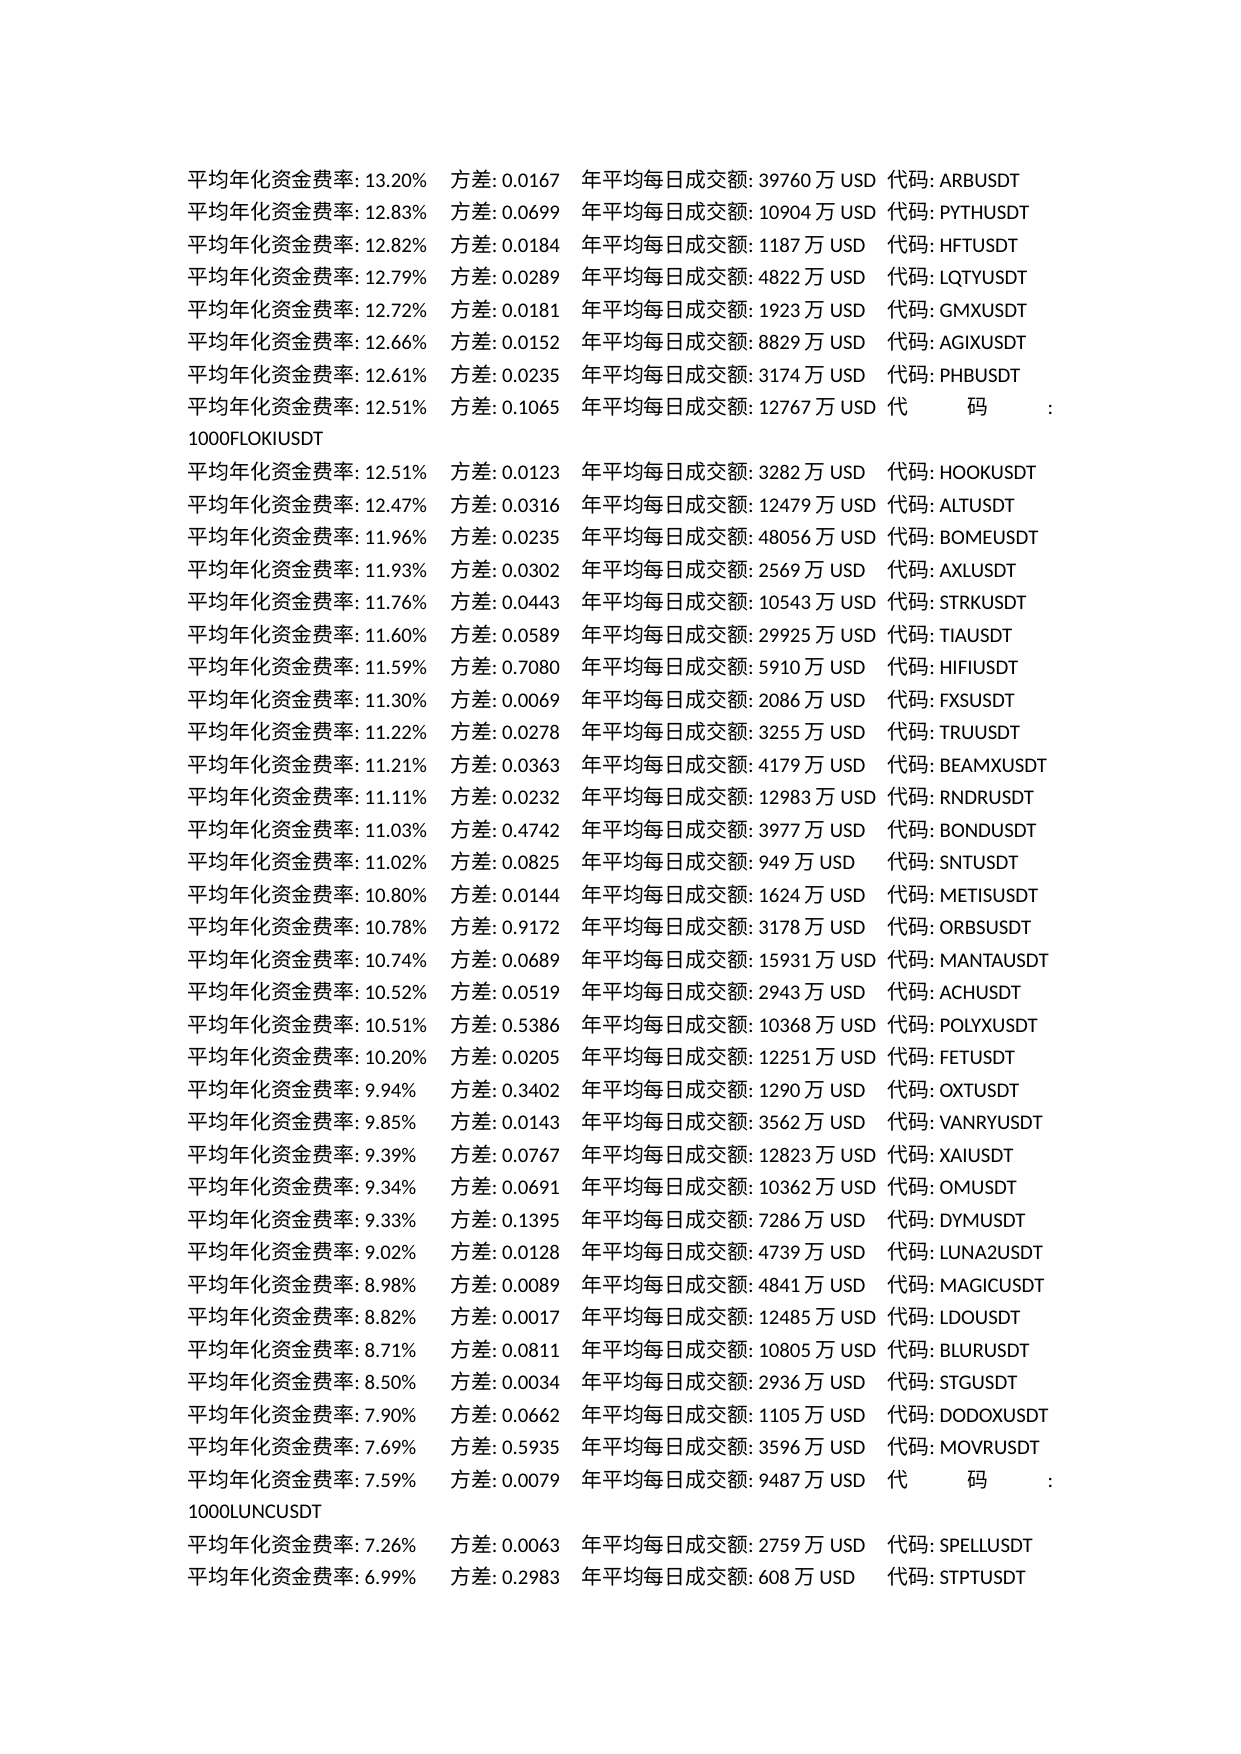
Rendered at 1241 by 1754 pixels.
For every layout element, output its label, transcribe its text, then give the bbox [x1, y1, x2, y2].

text 平均年化资金费率: 11.11% 方差: 0.0232 年平均每日成交额: 12983万USD 代码: RNDRUSDT [187, 779, 1053, 812]
text 平均年化资金费率: 8.71% 方差: 0.0811 年平均每日成交额: 10805万USD 代码: BLURUSDT [187, 1332, 1053, 1364]
text 平均年化资金费率: 12.66% 方差: 0.0152 年平均每日成交额: 8829万USD 代码: AGIXUSDT [187, 324, 1053, 357]
text 平均年化资金费率: 10.78% 方差: 0.9172 年平均每日成交额: 3178万USD 代码: ORBSUSDT [187, 909, 1053, 942]
text 平均年化资金费率: 7.90% 方差: 0.0662 年平均每日成交额: 1105万USD 代码: DODOXUSDT [187, 1397, 1053, 1429]
text 平均年化资金费率: 7.59% 方差: 0.0079 年平均每日成交额: 9487万USD 代码: 1000LUNCUSDT [187, 1462, 1053, 1527]
text 平均年化资金费率: 11.03% 方差: 0.4742 年平均每日成交额: 3977万USD 代码: BONDUSDT [187, 812, 1053, 844]
text 平均年化资金费率: 10.74% 方差: 0.0689 年平均每日成交额: 15931万USD 代码: MANTAUSDT [187, 942, 1053, 974]
text 平均年化资金费率: 7.26% 方差: 0.0063 年平均每日成交额: 2759万USD 代码: SPELLUSDT [187, 1527, 1053, 1559]
text 平均年化资金费率: 11.59% 方差: 0.7080 年平均每日成交额: 5910万USD 代码: HIFIUSDT [187, 649, 1053, 682]
text 平均年化资金费率: 9.33% 方差: 0.1395 年平均每日成交额: 7286万USD 代码: DYMUSDT [187, 1202, 1053, 1234]
text 平均年化资金费率: 12.51% 方差: 0.1065 年平均每日成交额: 12767万USD 代码: 1000FLOKIUSDT [187, 389, 1053, 454]
text 平均年化资金费率: 10.20% 方差: 0.0205 年平均每日成交额: 12251万USD 代码: FETUSDT [187, 1039, 1053, 1072]
text 平均年化资金费率: 6.99% 方差: 0.2983 年平均每日成交额: 608万USD 代码: STPTUSDT [187, 1559, 1053, 1592]
text 平均年化资金费率: 11.30% 方差: 0.0069 年平均每日成交额: 2086万USD 代码: FXSUSDT [187, 682, 1053, 714]
text 平均年化资金费率: 12.47% 方差: 0.0316 年平均每日成交额: 12479万USD 代码: ALTUSDT [187, 487, 1053, 519]
text 平均年化资金费率: 8.50% 方差: 0.0034 年平均每日成交额: 2936万USD 代码: STGUSDT [187, 1364, 1053, 1397]
text 平均年化资金费率: 12.61% 方差: 0.0235 年平均每日成交额: 3174万USD 代码: PHBUSDT [187, 357, 1053, 389]
text 平均年化资金费率: 9.34% 方差: 0.0691 年平均每日成交额: 10362万USD 代码: OMUSDT [187, 1169, 1053, 1202]
text 平均年化资金费率: 12.72% 方差: 0.0181 年平均每日成交额: 1923万USD 代码: GMXUSDT [187, 292, 1053, 324]
text 平均年化资金费率: 12.51% 方差: 0.0123 年平均每日成交额: 3282万USD 代码: HOOKUSDT [187, 454, 1053, 487]
text 平均年化资金费率: 9.94% 方差: 0.3402 年平均每日成交额: 1290万USD 代码: OXTUSDT [187, 1072, 1053, 1104]
text 平均年化资金费率: 11.60% 方差: 0.0589 年平均每日成交额: 29925万USD 代码: TIAUSDT [187, 617, 1053, 649]
text 平均年化资金费率: 9.02% 方差: 0.0128 年平均每日成交额: 4739万USD 代码: LUNA2USDT [187, 1234, 1053, 1267]
text 平均年化资金费率: 8.98% 方差: 0.0089 年平均每日成交额: 4841万USD 代码: MAGICUSDT [187, 1267, 1053, 1299]
text 平均年化资金费率: 11.22% 方差: 0.0278 年平均每日成交额: 3255万USD 代码: TRUUSDT [187, 714, 1053, 747]
text 平均年化资金费率: 10.52% 方差: 0.0519 年平均每日成交额: 2943万USD 代码: ACHUSDT [187, 974, 1053, 1007]
text 平均年化资金费率: 9.39% 方差: 0.0767 年平均每日成交额: 12823万USD 代码: XAIUSDT [187, 1137, 1053, 1169]
text 平均年化资金费率: 12.79% 方差: 0.0289 年平均每日成交额: 4822万USD 代码: LQTYUSDT [187, 259, 1053, 292]
text 平均年化资金费率: 11.93% 方差: 0.0302 年平均每日成交额: 2569万USD 代码: AXLUSDT [187, 552, 1053, 584]
text 平均年化资金费率: 12.83% 方差: 0.0699 年平均每日成交额: 10904万USD 代码: PYTHUSDT [187, 194, 1053, 227]
text 平均年化资金费率: 11.02% 方差: 0.0825 年平均每日成交额: 949万USD 代码: SNTUSDT [187, 844, 1053, 877]
text 平均年化资金费率: 10.51% 方差: 0.5386 年平均每日成交额: 10368万USD 代码: POLYXUSDT [187, 1007, 1053, 1039]
text 平均年化资金费率: 11.76% 方差: 0.0443 年平均每日成交额: 10543万USD 代码: STRKUSDT [187, 584, 1053, 617]
text 平均年化资金费率: 11.21% 方差: 0.0363 年平均每日成交额: 4179万USD 代码: BEAMXUSDT [187, 747, 1053, 779]
text 平均年化资金费率: 8.82% 方差: 0.0017 年平均每日成交额: 12485万USD 代码: LDOUSDT [187, 1299, 1053, 1332]
text 平均年化资金费率: 13.20% 方差: 0.0167 年平均每日成交额: 39760万USD 代码: ARBUSDT [187, 162, 1053, 194]
text 平均年化资金费率: 9.85% 方差: 0.0143 年平均每日成交额: 3562万USD 代码: VANRYUSDT [187, 1104, 1053, 1137]
text 平均年化资金费率: 12.82% 方差: 0.0184 年平均每日成交额: 1187万USD 代码: HFTUSDT [187, 227, 1053, 259]
text 平均年化资金费率: 7.69% 方差: 0.5935 年平均每日成交额: 3596万USD 代码: MOVRUSDT [187, 1429, 1053, 1462]
text 平均年化资金费率: 11.96% 方差: 0.0235 年平均每日成交额: 48056万USD 代码: BOMEUSDT [187, 519, 1053, 552]
text 平均年化资金费率: 10.80% 方差: 0.0144 年平均每日成交额: 1624万USD 代码: METISUSDT [187, 877, 1053, 909]
